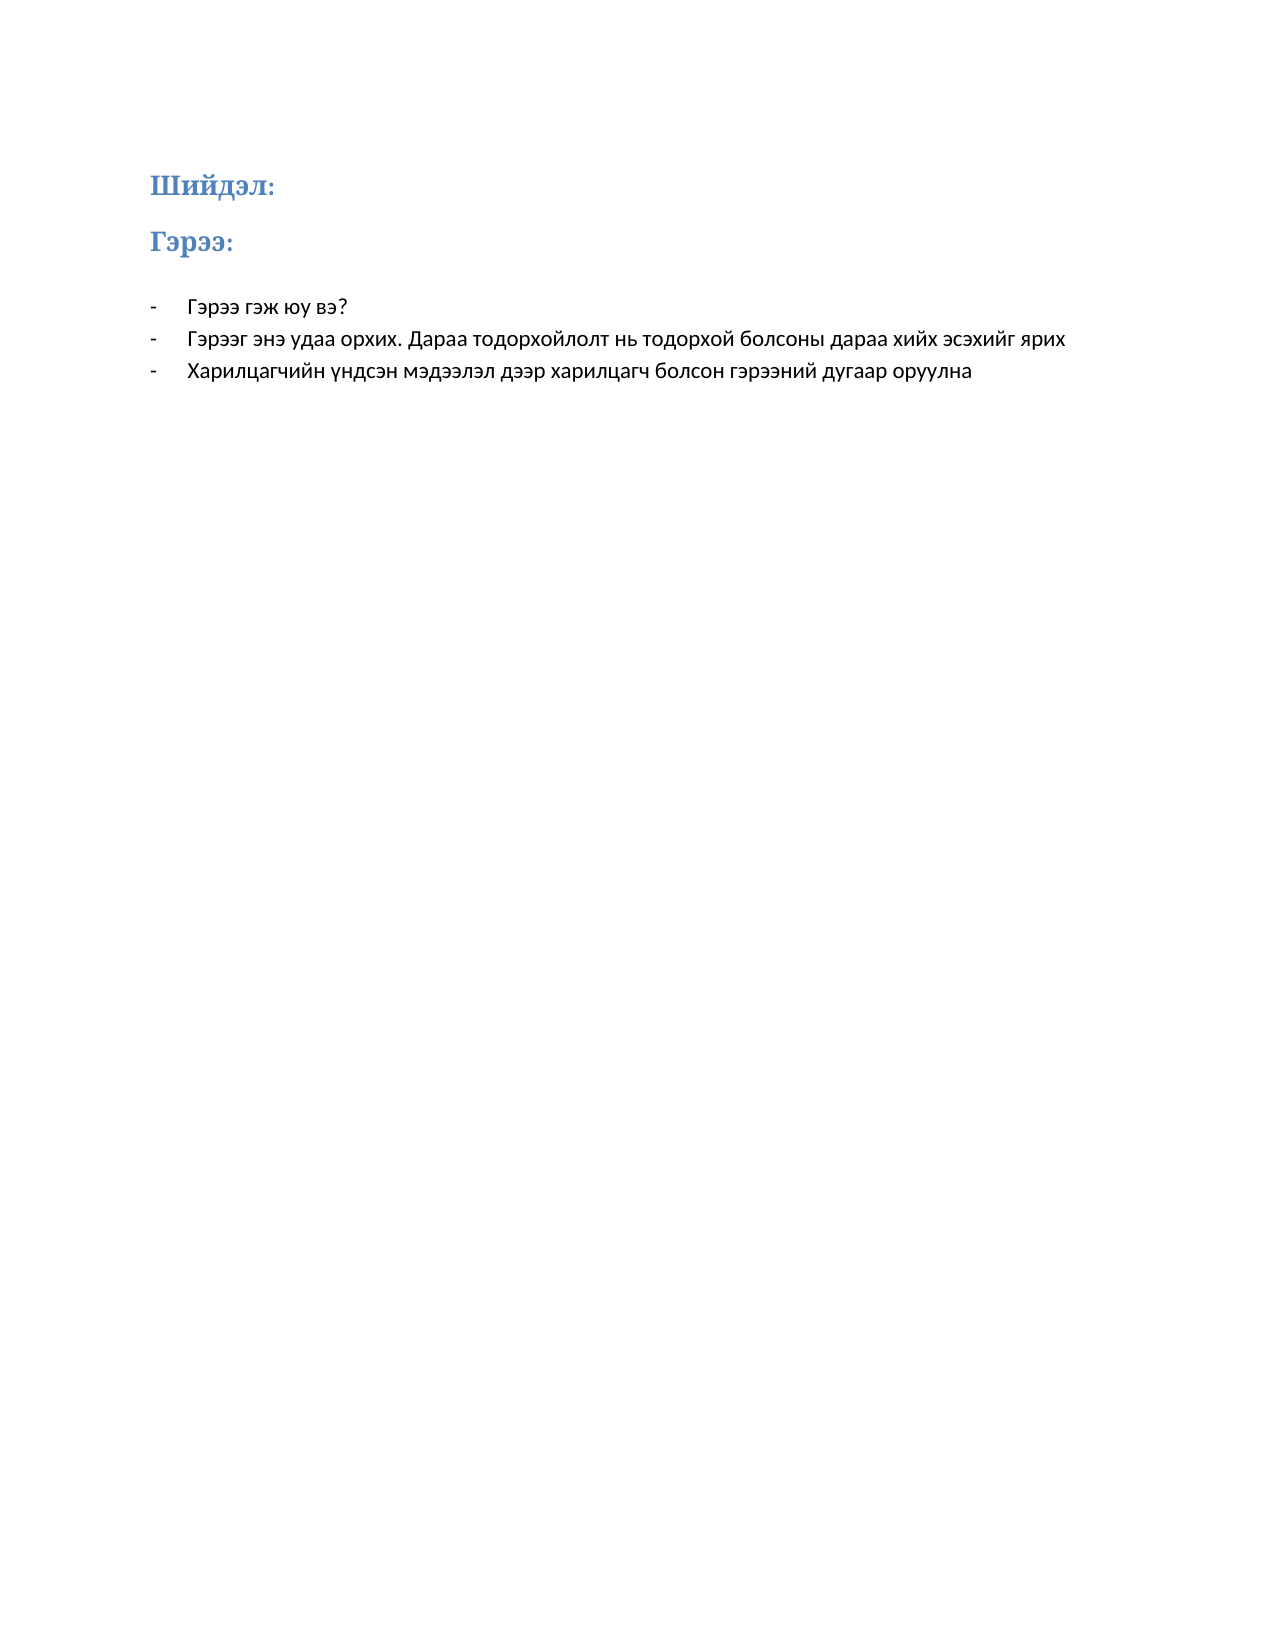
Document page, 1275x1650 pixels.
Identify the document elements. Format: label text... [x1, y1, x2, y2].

list Гэрээ гэж юу вэ? [150, 292, 1125, 320]
list Гэрээг энэ удаа орхих. Дараа тодорхойлолт нь тодорхой болсоны дараа хийх эсэхийг ярих [150, 324, 1125, 352]
subtitle Гэрээ: [150, 227, 1125, 258]
subtitle Шийдэл: [150, 171, 1125, 202]
list Харилцагчийн үндсэн мэдээлэл дээр харилцагч болсон гэрээний дугаар оруулна [150, 357, 1125, 385]
